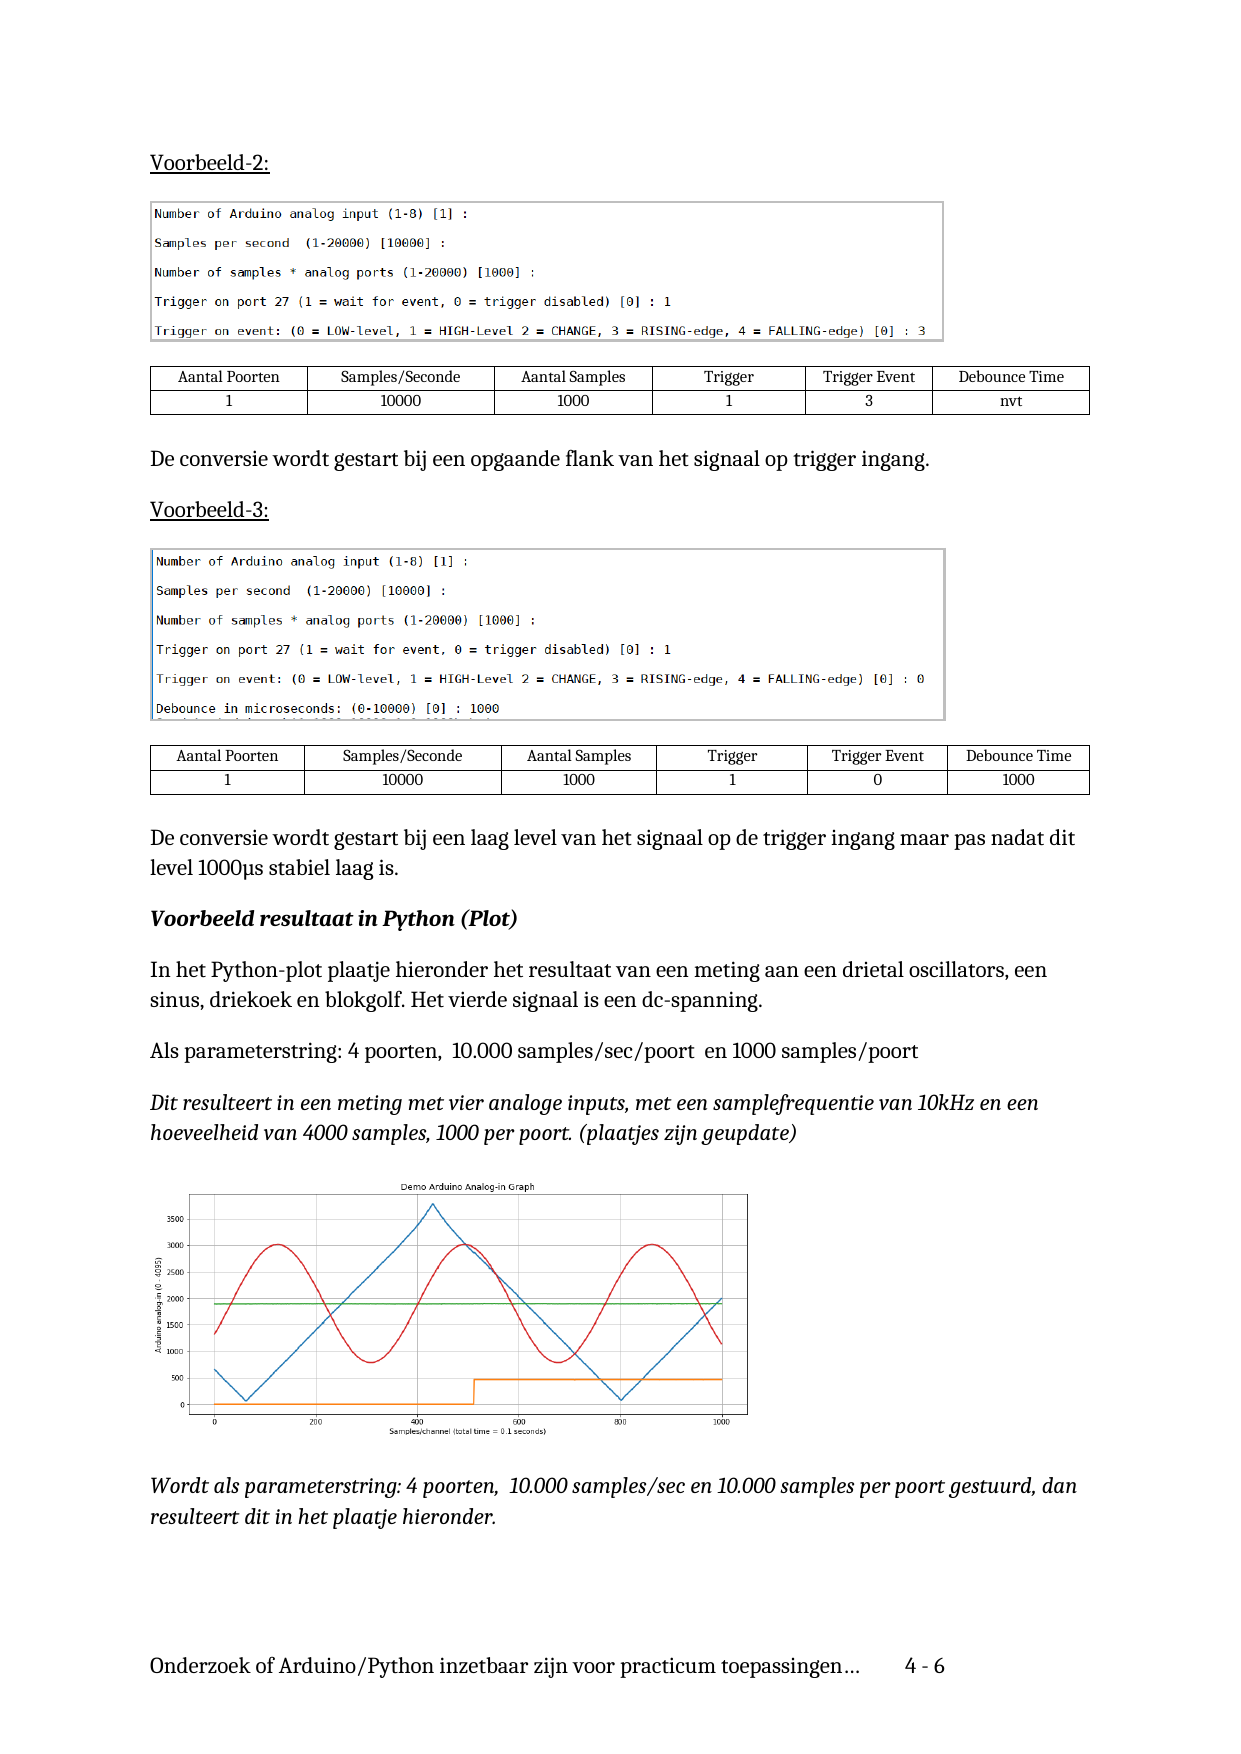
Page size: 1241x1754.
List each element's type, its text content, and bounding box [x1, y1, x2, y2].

table_cell 0 [808, 771, 947, 793]
text Voorbeeld-3: [150, 497, 1090, 523]
subtitle Voorbeeld resultaat in Python (Plot) [150, 906, 1090, 932]
text Wordt als parameterstring: 4 poorten, 10.000 samples/sec en 10.000 samples per poort gestuurd, dan resulteert dit in het plaatje hieronder. [150, 1473, 1090, 1530]
text Als parameterstring: 4 poorten, 10.000 samples/sec/poort en 1000 samples/poort [150, 1038, 1090, 1065]
text Voorbeeld-2: [150, 150, 1090, 176]
table_cell 10000 [305, 771, 501, 793]
table_header Aantal Poorten [151, 367, 307, 390]
table_cell 1 [151, 771, 304, 793]
picture [152, 203, 942, 339]
table_header Trigger [657, 746, 807, 769]
picture [152, 550, 943, 719]
table_header Aantal Poorten [151, 746, 304, 769]
table_header Aantal Samples [495, 367, 652, 390]
picture [150, 1170, 768, 1449]
table_header Debounce Time [948, 746, 1089, 769]
table_header Aantal Samples [502, 746, 656, 769]
table_cell 1000 [495, 391, 652, 414]
table_header Samples/Seconde [305, 746, 501, 769]
table_cell 1 [653, 391, 805, 414]
table_cell 10000 [308, 391, 494, 414]
table_cell nvt [933, 391, 1089, 414]
table_header Trigger Event [808, 746, 947, 769]
text In het Python-plot plaatje hieronder het resultaat van een meting aan een drietal oscillators, een sinus, driekoek en blokgolf. Het vierde signaal is een dc-spanning. [150, 957, 1090, 1014]
table_header Trigger Event [806, 367, 932, 390]
table_header Trigger [653, 367, 805, 390]
text De conversie wordt gestart bij een laag level van het signaal op de trigger ingang maar pas nadat dit level 1000µs stabiel laag is. [150, 795, 1090, 881]
table_cell 1000 [502, 771, 656, 793]
table_cell 1 [657, 771, 807, 793]
table_cell 1000 [948, 771, 1089, 793]
text Dit resulteert in een meting met vier analoge inputs, met een samplefrequentie van 10kHz en een hoeveelheid van 4000 samples, 1000 per poort. (plaatjes zijn geupdate) [150, 1089, 1090, 1146]
table_header Samples/Seconde [308, 367, 494, 390]
table_header Debounce Time [933, 367, 1089, 390]
table_cell 3 [806, 391, 932, 414]
text De conversie wordt gestart bij een opgaande flank van het signaal op trigger ingang. [150, 415, 1090, 472]
table_cell 1 [151, 391, 307, 414]
